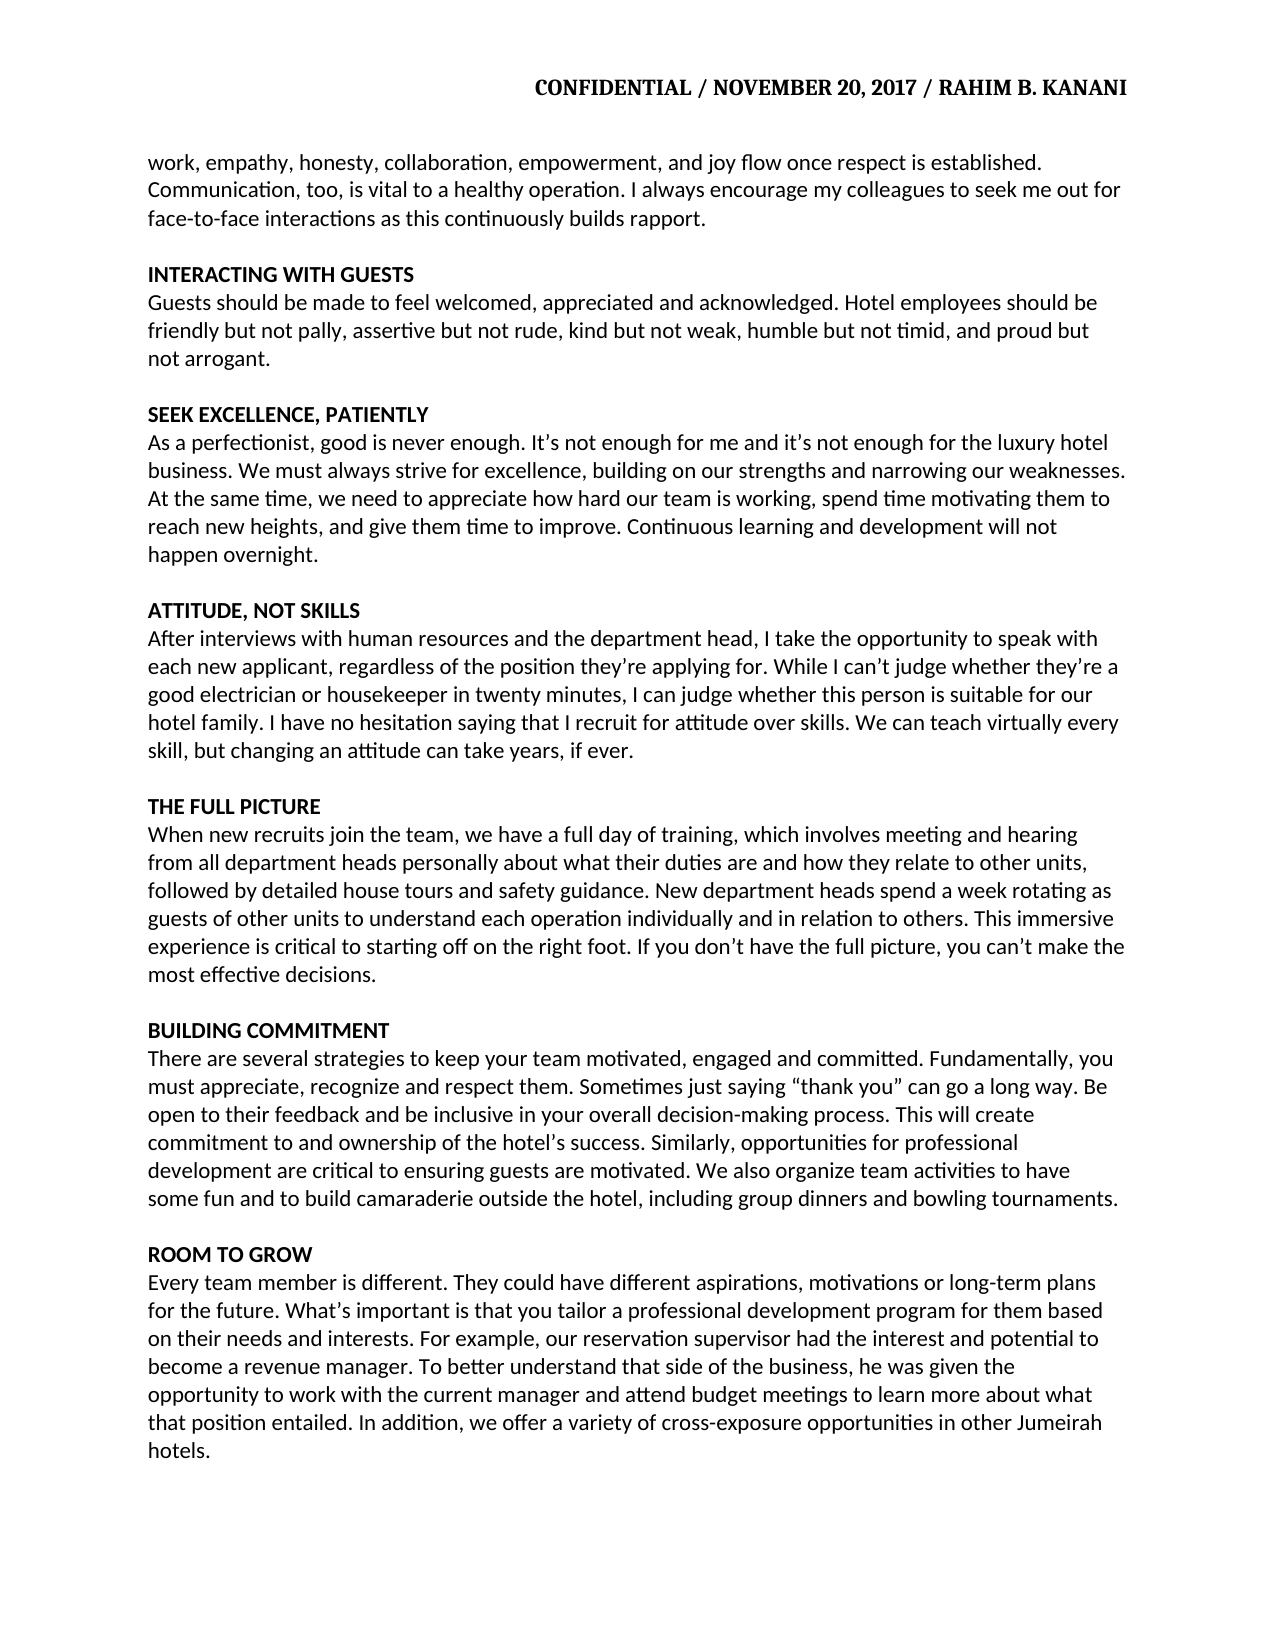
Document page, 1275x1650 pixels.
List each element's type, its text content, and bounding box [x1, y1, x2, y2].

text ATTITUDE, NOT SKILLS [148, 596, 1127, 624]
text Guests should be made to feel welcomed, appreciated and acknowledged. Hotel employees should be friendly but not pally, assertive but not rude, kind but not weak, humble but not timid, and proud but not arrogant. [148, 288, 1127, 372]
text THE FULL PICTURE [148, 792, 1127, 820]
text Every team member is different. They could have different aspirations, motivations or long-term plans for the future. What’s important is that you tailor a professional development program for them based on their needs and interests. For example, our reservation supervisor had the interest and potential to become a revenue manager. To better understand that side of the business, he was given the opportunity to work with the current manager and attend budget meetings to learn more about what that position entailed. In addition, we offer a variety of cross-exposure opportunities in other Jumeirah hotels. [148, 1268, 1127, 1464]
text BUILDING COMMITMENT [148, 1016, 1127, 1044]
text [148, 148, 1127, 232]
text After interviews with human resources and the department head, I take the opportunity to speak with each new applicant, regardless of the position they’re applying for. While I can’t judge whether they’re a good electrician or housekeeper in twenty minutes, I can judge whether this person is suitable for our hotel family. I have no hesitation saying that I recruit for attitude over skills. We can teach virtually every skill, but changing an attitude can take years, if ever. [148, 624, 1127, 764]
text As a perfectionist, good is never enough. It’s not enough for me and it’s not enough for the luxury hotel business. We must always strive for excellence, building on our strengths and narrowing our weaknesses. At the same time, we need to appreciate how hard our team is working, spend time motivating them to reach new heights, and give them time to improve. Continuous learning and development will not happen overnight. [148, 428, 1127, 568]
text SEEK EXCELLENCE, PATIENTLY [148, 400, 1127, 428]
text There are several strategies to keep your team motivated, engaged and committed. Fundamentally, you must appreciate, recognize and respect them. Sometimes just saying “thank you” can go a long way. Be open to their feedback and be inclusive in your overall decision-making process. This will create commitment to and ownership of the hotel’s success. Similarly, opportunities for professional development are critical to ensuring guests are motivated. We also organize team activities to have some fun and to build camaraderie outside the hotel, including group dinners and bowling tournaments. [148, 1044, 1127, 1212]
text When new recruits join the team, we have a full day of training, which involves meeting and hearing from all department heads personally about what their duties are and how they relate to other units, followed by detailed house tours and safety guidance. New department heads spend a week rotating as guests of other units to understand each operation individually and in relation to others. This immersive experience is critical to starting off on the right foot. If you don’t have the full picture, you can’t make the most effective decisions. [148, 820, 1127, 988]
text ROOM TO GROW [148, 1240, 1127, 1268]
text INTERACTING WITH GUESTS [148, 260, 1127, 288]
